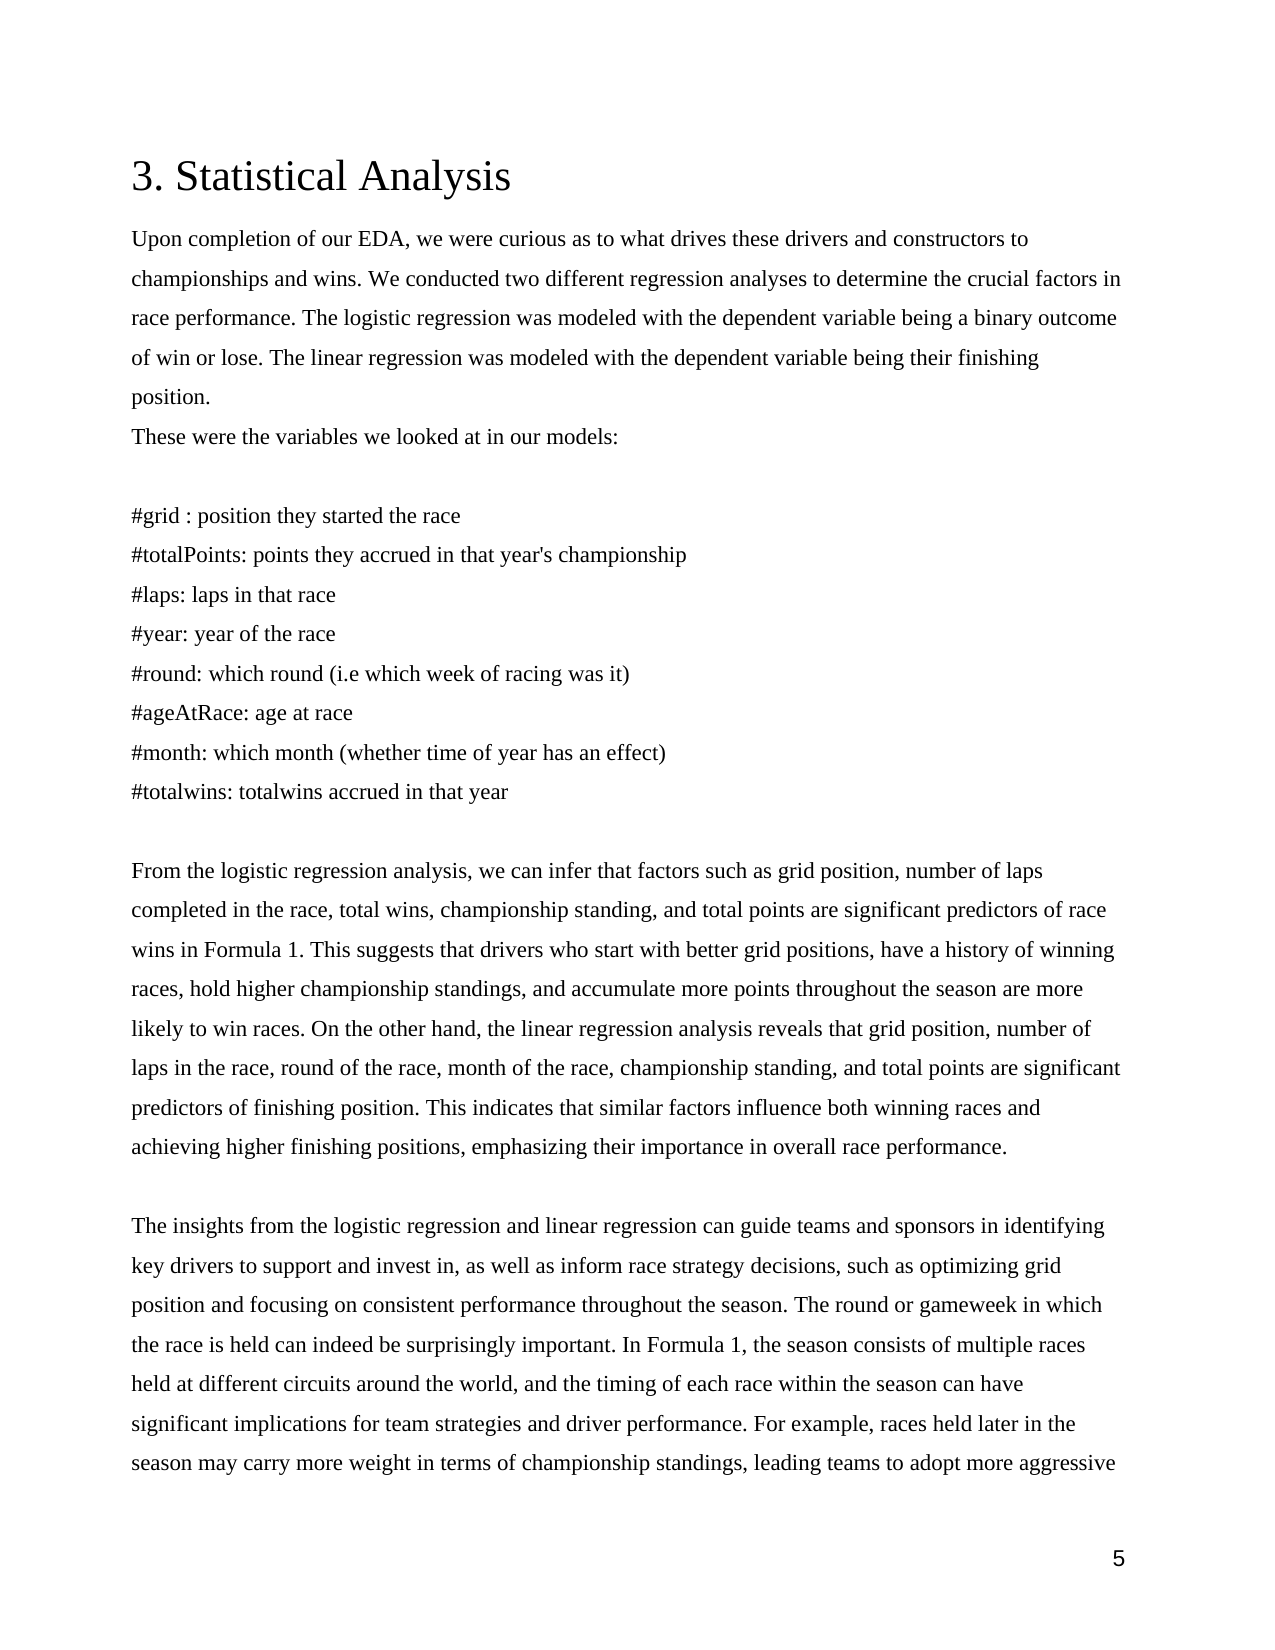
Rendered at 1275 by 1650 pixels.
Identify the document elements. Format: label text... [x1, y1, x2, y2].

text #grid : position they started the race [131, 502, 1125, 528]
text These were the variables we looked at in our models: [131, 423, 1125, 449]
text 3. Statistical Analysis [131, 150, 1125, 200]
text #ageAtRace: age at race [131, 699, 1125, 726]
text #round: which round (i.e which week of racing was it) [131, 660, 1125, 686]
text #totalPoints: points they accrued in that year's championship [131, 541, 1125, 568]
text #year: year of the race [131, 620, 1125, 647]
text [131, 1212, 1125, 1476]
text #totalwins: totalwins accrued in that year [131, 778, 1125, 804]
text From the logistic regression analysis, we can infer that factors such as grid position, number of laps completed in the race, total wins, championship standing, and total points are significant predictors of race wins in Formula 1. This suggests that drivers who start with better grid positions, have a history of winning races, hold higher championship standings, and accumulate more points throughout the season are more likely to win races. On the other hand, the linear regression analysis reveals that grid position, number of laps in the race, round of the race, month of the race, championship standing, and total points are significant predictors of finishing position. This indicates that similar factors influence both winning races and achieving higher finishing positions, emphasizing their importance in overall race performance. [131, 857, 1125, 1160]
text Upon completion of our EDA, we were curious as to what drives these drivers and constructors to championships and wins. We conducted two different regression analyses to determine the crucial factors in race performance. The logistic regression was modeled with the dependent variable being a binary outcome of win or lose. The linear regression was modeled with the dependent variable being their finishing position. [131, 225, 1125, 410]
text #month: which month (whether time of year has an effect) [131, 739, 1125, 765]
text #laps: laps in that race [131, 581, 1125, 607]
